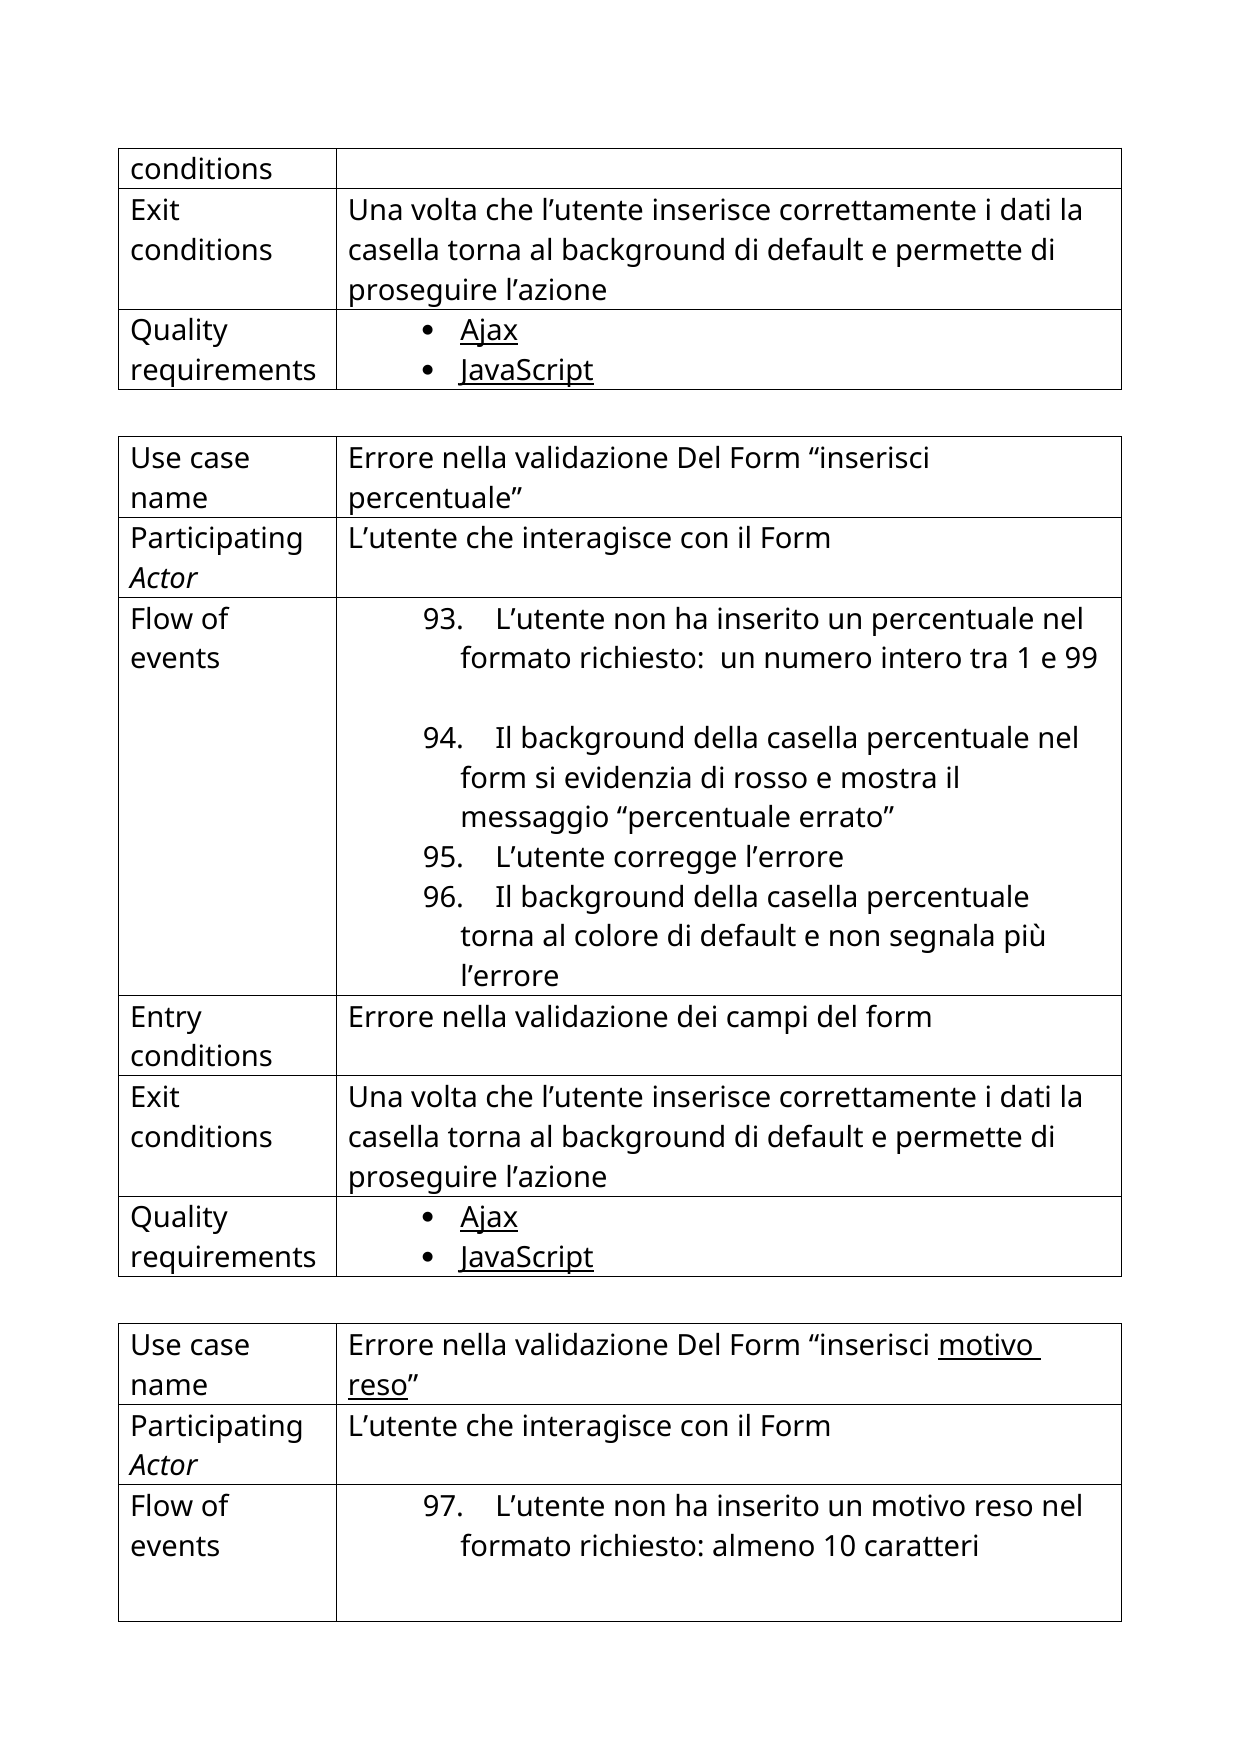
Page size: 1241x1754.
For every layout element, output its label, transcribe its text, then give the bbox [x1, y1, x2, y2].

table_cell Quality requirementsuq [119, 310, 336, 389]
table_cell Errore nella validazione dei campi del form [337, 996, 1121, 1075]
table_cell Entry conditions [119, 149, 336, 188]
table_cell Flow of events [119, 1485, 336, 1621]
table_header Errore nella validazione Del Form “inserisci percentuale” [337, 437, 1121, 517]
table_cell L’utente che interagisce con il Form [337, 1405, 1121, 1484]
table_cell Participating Actor [119, 518, 336, 597]
table_cell Entry conditions [119, 996, 336, 1075]
table_cell Exit conditions [119, 189, 336, 308]
table_cell L’utente non ha inserito un percentuale nel formato richiesto: un numero intero tra 1 e 99 Il background della casella percentuale nel form si evidenzia di rosso e mostra il messaggio “percentuale errato” L’utente corregge l’errore Il background della casella percentuale torna al colore di default e non segnala più l’errore [337, 598, 1121, 995]
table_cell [337, 149, 1121, 188]
table_header Use case name [119, 1324, 336, 1404]
table_header Use case name [119, 437, 336, 517]
table_cell Participating Actor [119, 1405, 336, 1484]
table_cell L’utente che interagisce con il Form [337, 518, 1121, 597]
table_cell Ajax JavaScript [337, 1197, 1121, 1276]
table_cell Exit conditions [119, 1076, 336, 1196]
table_cell Flow of events [119, 598, 336, 995]
table_cell Una volta che l’utente inserisce correttamente i dati la casella torna al background di default e permette di proseguire l’azione [337, 189, 1121, 308]
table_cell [337, 1485, 1121, 1621]
table_cell Ajax JavaScript [337, 310, 1121, 389]
table_cell Una volta che l’utente inserisce correttamente i dati la casella torna al background di default e permette di proseguire l’azione [337, 1076, 1121, 1196]
table_header Errore nella validazione Del Form “inserisci motivo reso” [337, 1324, 1121, 1404]
table_cell Quality requirementsuq [119, 1197, 336, 1276]
